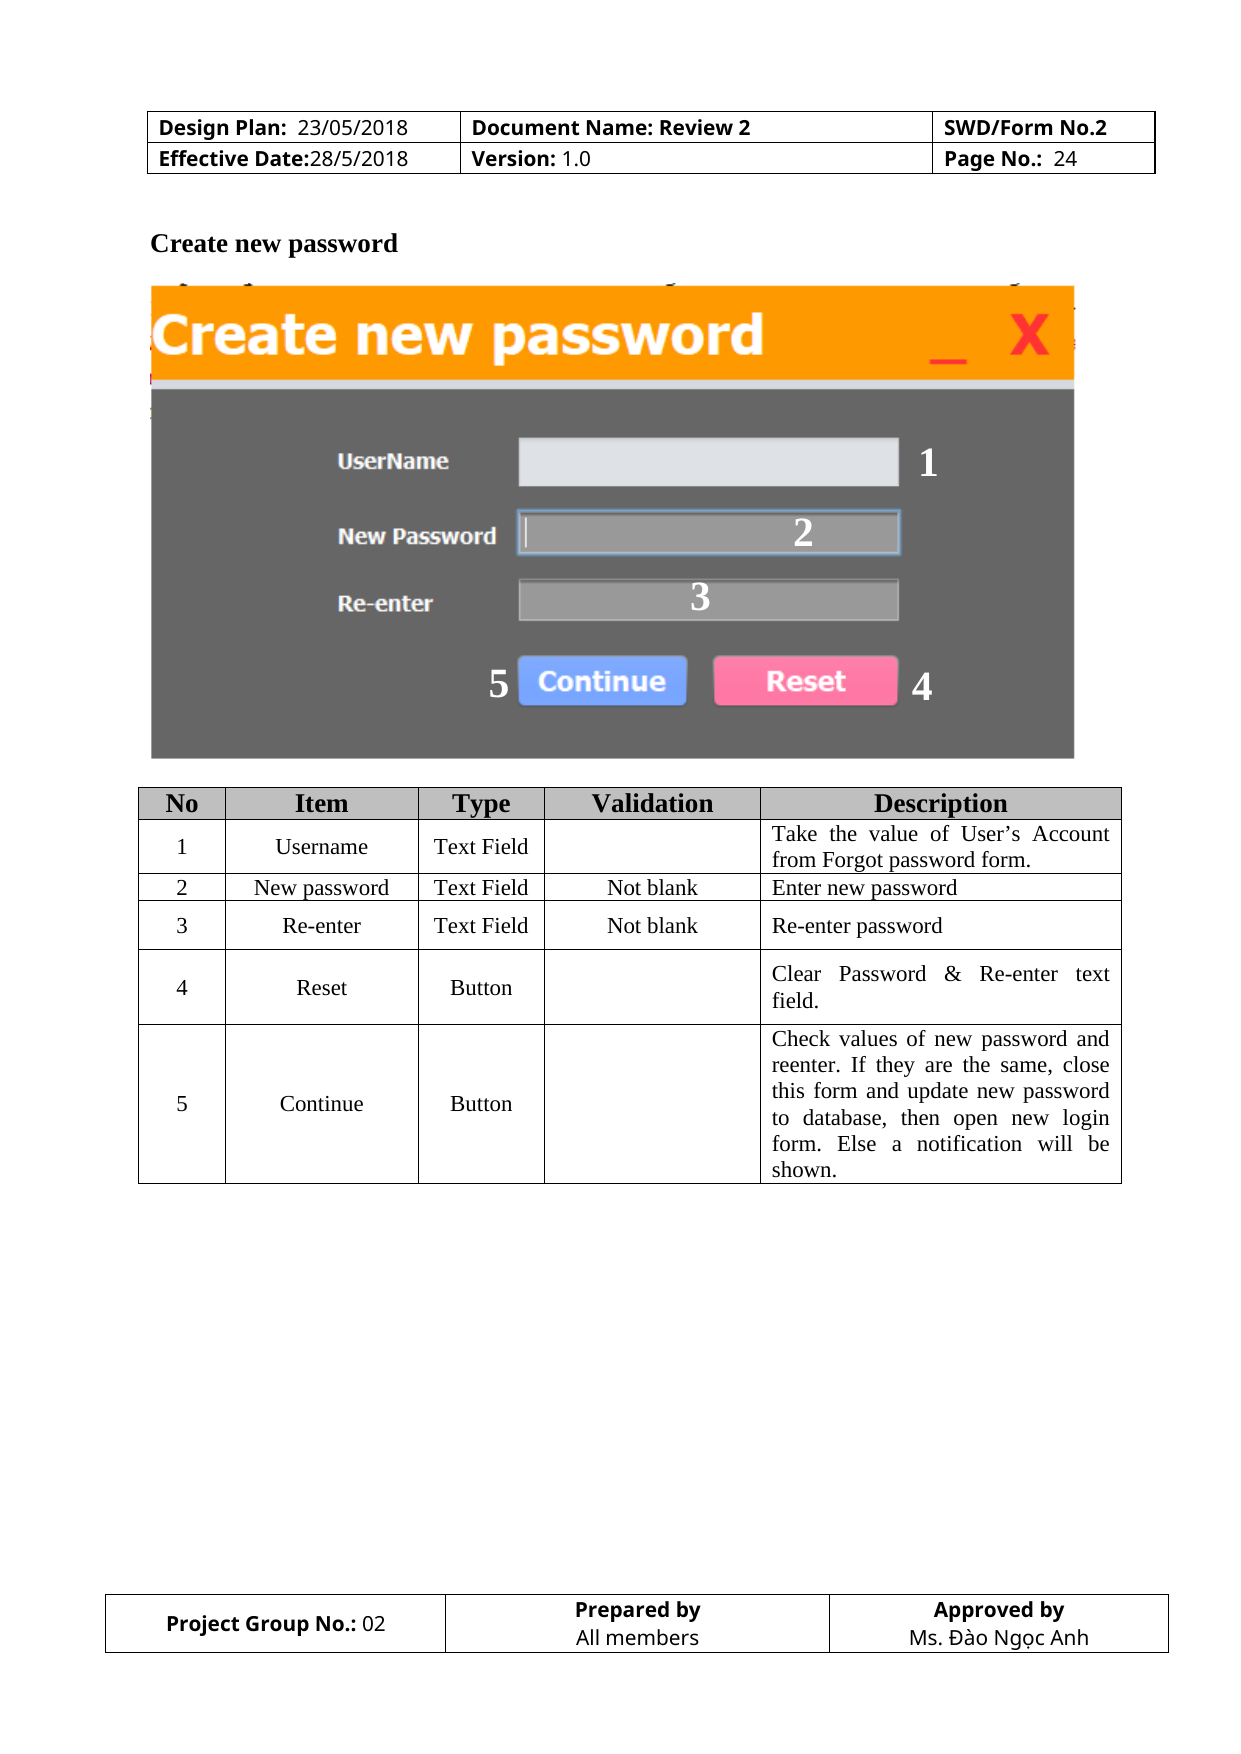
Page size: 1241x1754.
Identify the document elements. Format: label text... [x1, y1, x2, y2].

table_cell Not blank [545, 901, 760, 949]
table_header Description [761, 788, 1121, 819]
table_cell Re-enter [226, 901, 418, 949]
table_header Validation [545, 788, 760, 819]
table_header Type [419, 788, 544, 819]
picture [150, 283, 1076, 762]
table_header No [139, 788, 225, 819]
table_cell Continue [226, 1025, 418, 1183]
table_cell 2 [139, 874, 225, 900]
table_cell [545, 1025, 760, 1183]
table_cell Username [226, 820, 418, 872]
table_cell 5 [139, 1025, 225, 1183]
table_cell New password [226, 874, 418, 900]
table_cell Text Field [419, 874, 544, 900]
table_cell Check values of new password and reenter. If they are the same, close this form and update new password to database, then open new login form. Else a notification will be shown. [761, 1025, 1121, 1183]
table_cell 4 [139, 950, 225, 1023]
table_cell Take the value of User’s Account from Forgot password form. [761, 820, 1121, 872]
table_cell Text Field [419, 901, 544, 949]
table_cell 1 [139, 820, 225, 872]
table_cell Re-enter password [761, 901, 1121, 949]
table_header Item [226, 788, 418, 819]
text Create new password [150, 227, 1090, 258]
table_cell Enter new password [761, 874, 1121, 900]
table_cell Not blank [545, 874, 760, 900]
table_cell [545, 820, 760, 872]
table_cell Button [419, 950, 544, 1023]
table_cell [545, 950, 760, 1023]
table_cell Reset [226, 950, 418, 1023]
table_cell Button [419, 1025, 544, 1183]
table_cell Text Field [419, 820, 544, 872]
table_cell 3 [139, 901, 225, 949]
table_cell Clear Password & Re-enter text field. [761, 950, 1121, 1023]
